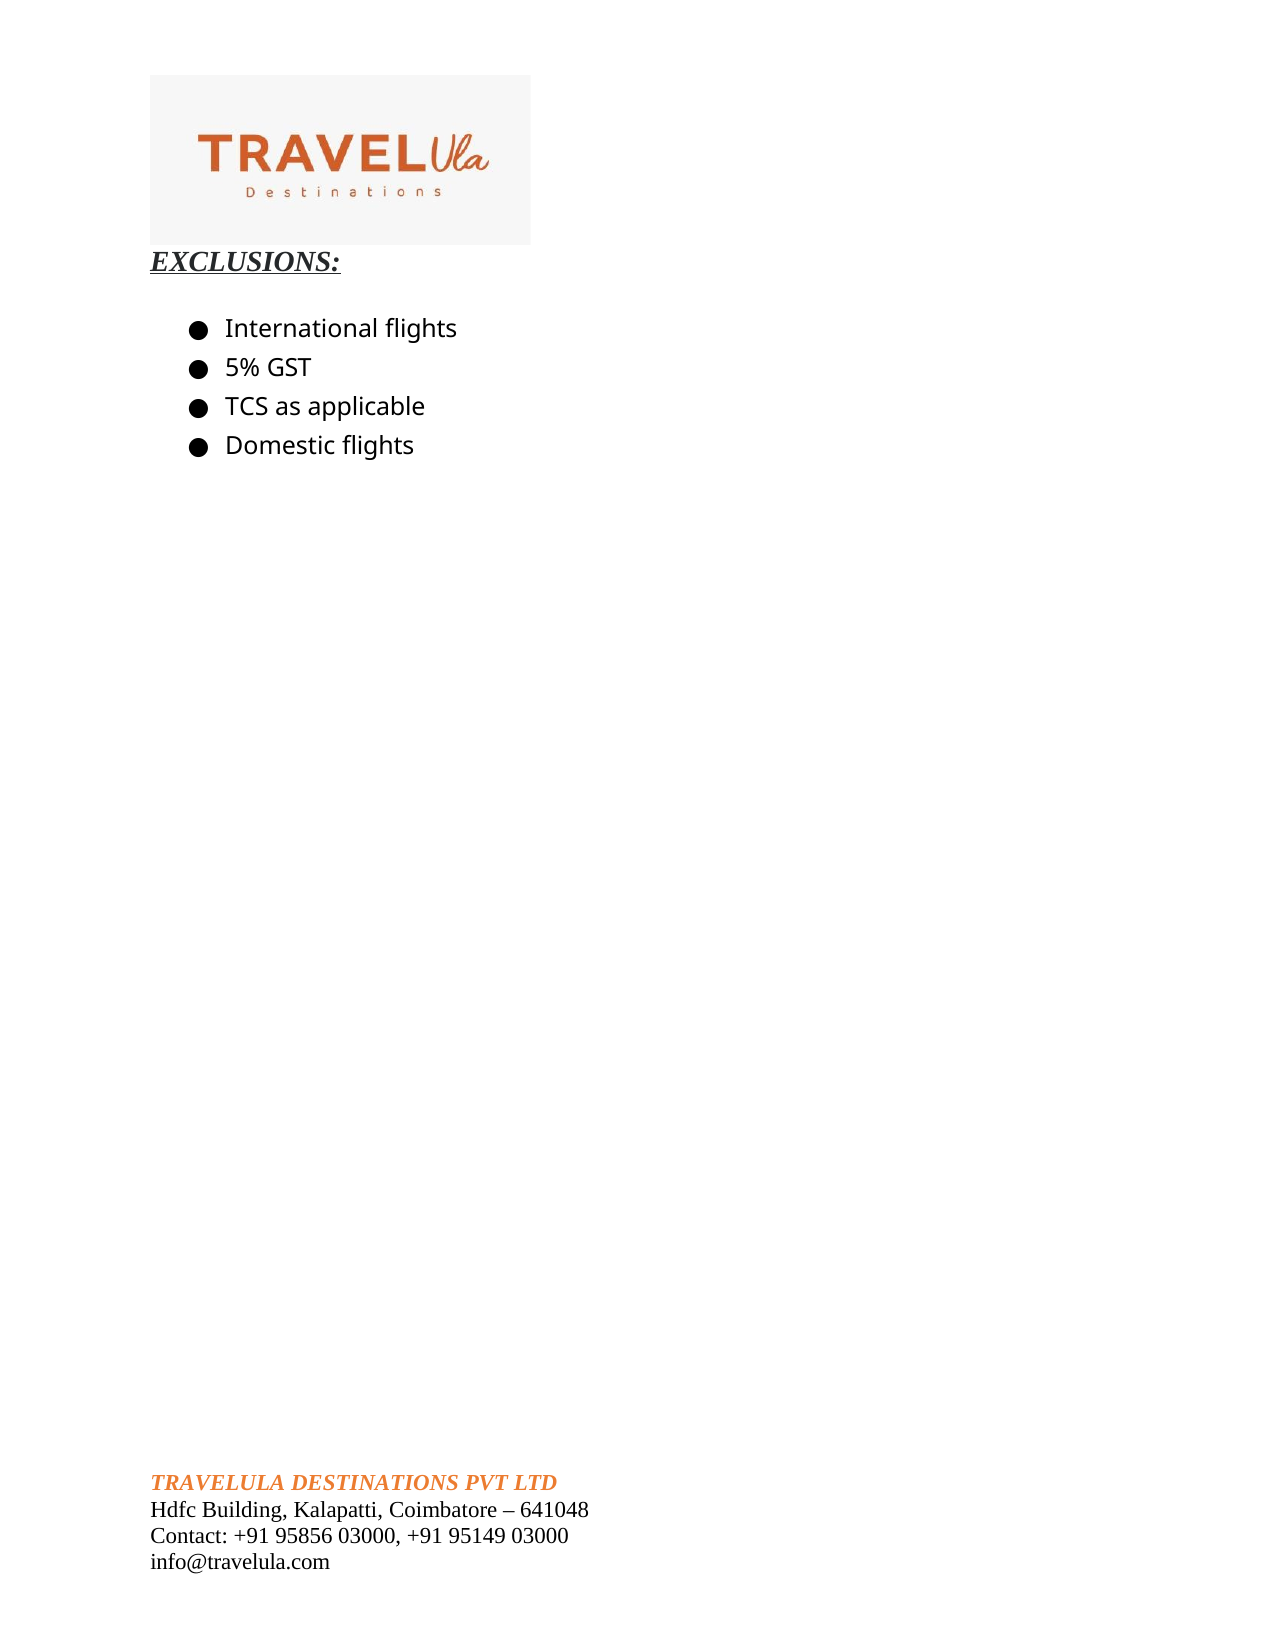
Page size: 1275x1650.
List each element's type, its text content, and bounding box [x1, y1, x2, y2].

list 5% GST [187, 350, 1162, 384]
list International flights [187, 311, 1162, 345]
subtitle EXCLUSIONS: [150, 244, 1162, 277]
list TCS as applicable [187, 389, 1162, 423]
list Domestic flights [187, 427, 1162, 461]
picture [150, 75, 531, 244]
